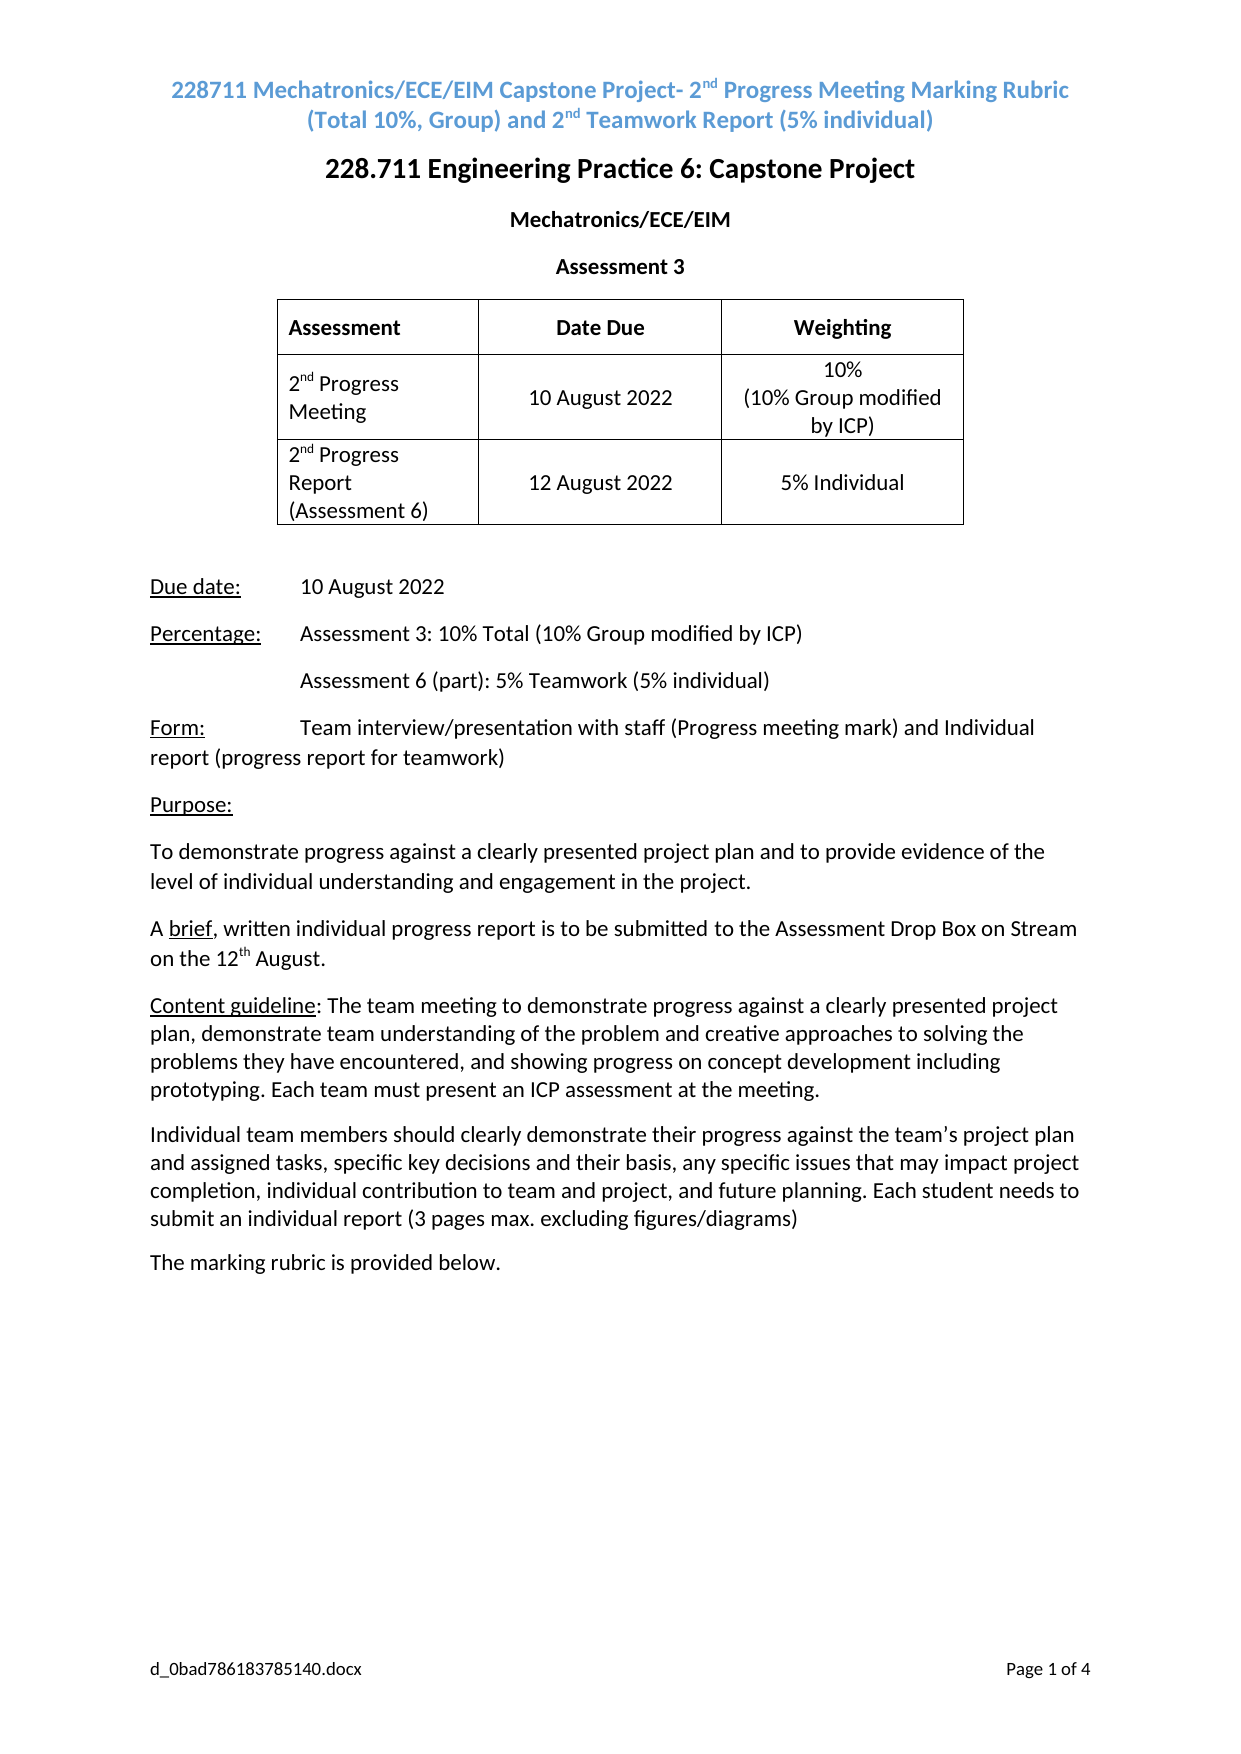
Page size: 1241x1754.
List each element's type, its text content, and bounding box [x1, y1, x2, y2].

table_cell 12 August 2022 [479, 440, 721, 524]
text 228.711 Engineering Practice 6: Capstone Project [150, 150, 1090, 186]
text To demonstrate progress against a clearly presented project plan and to provide evidence of the level of individual understanding and engagement in the project. [150, 837, 1090, 895]
text Purpose: [150, 790, 1090, 818]
table_cell 2nd Progress Report (Assessment 6) [278, 440, 478, 524]
text Form: Team interview/presentation with staff (Progress meeting mark) and Individual report (progress report for teamwork) [150, 713, 1090, 771]
table_cell 5% Individual [722, 440, 963, 524]
table_cell 10 August 2022 [479, 355, 721, 439]
text Assessment 6 (part): 5% Teamwork (5% individual) [225, 666, 1090, 694]
table_header Weighting [722, 300, 963, 354]
text Due date: 10 August 2022 [150, 572, 1090, 600]
text Mechatronics/ECE/EIM [150, 205, 1090, 233]
text Assessment 3 [150, 252, 1090, 280]
table_header Assessment [278, 300, 478, 354]
text Content guideline: The team meeting to demonstrate progress against a clearly presented project plan, demonstrate team understanding of the problem and creative approaches to solving the problems they have encountered, and showing progress on concept development including prototyping. Each team must present an ICP assessment at the meeting. [150, 991, 1090, 1103]
text The marking rubric is provided below. [150, 1248, 1090, 1276]
table_cell 2nd Progress Meeting [278, 355, 478, 439]
table_header Date Due [479, 300, 721, 354]
text Individual team members should clearly demonstrate their progress against the team’s project plan and assigned tasks, specific key decisions and their basis, any specific issues that may impact project completion, individual contribution to team and project, and future planning. Each student needs to submit an individual report (3 pages max. excluding figures/diagrams) [150, 1120, 1090, 1232]
text Percentage: Assessment 3: 10% Total (10% Group modified by ICP) [150, 619, 1090, 647]
table_cell 10% (10% Group modified by ICP) [722, 355, 963, 439]
text A brief, written individual progress report is to be submitted to the Assessment Drop Box on Stream on the 12th August. [150, 914, 1090, 972]
